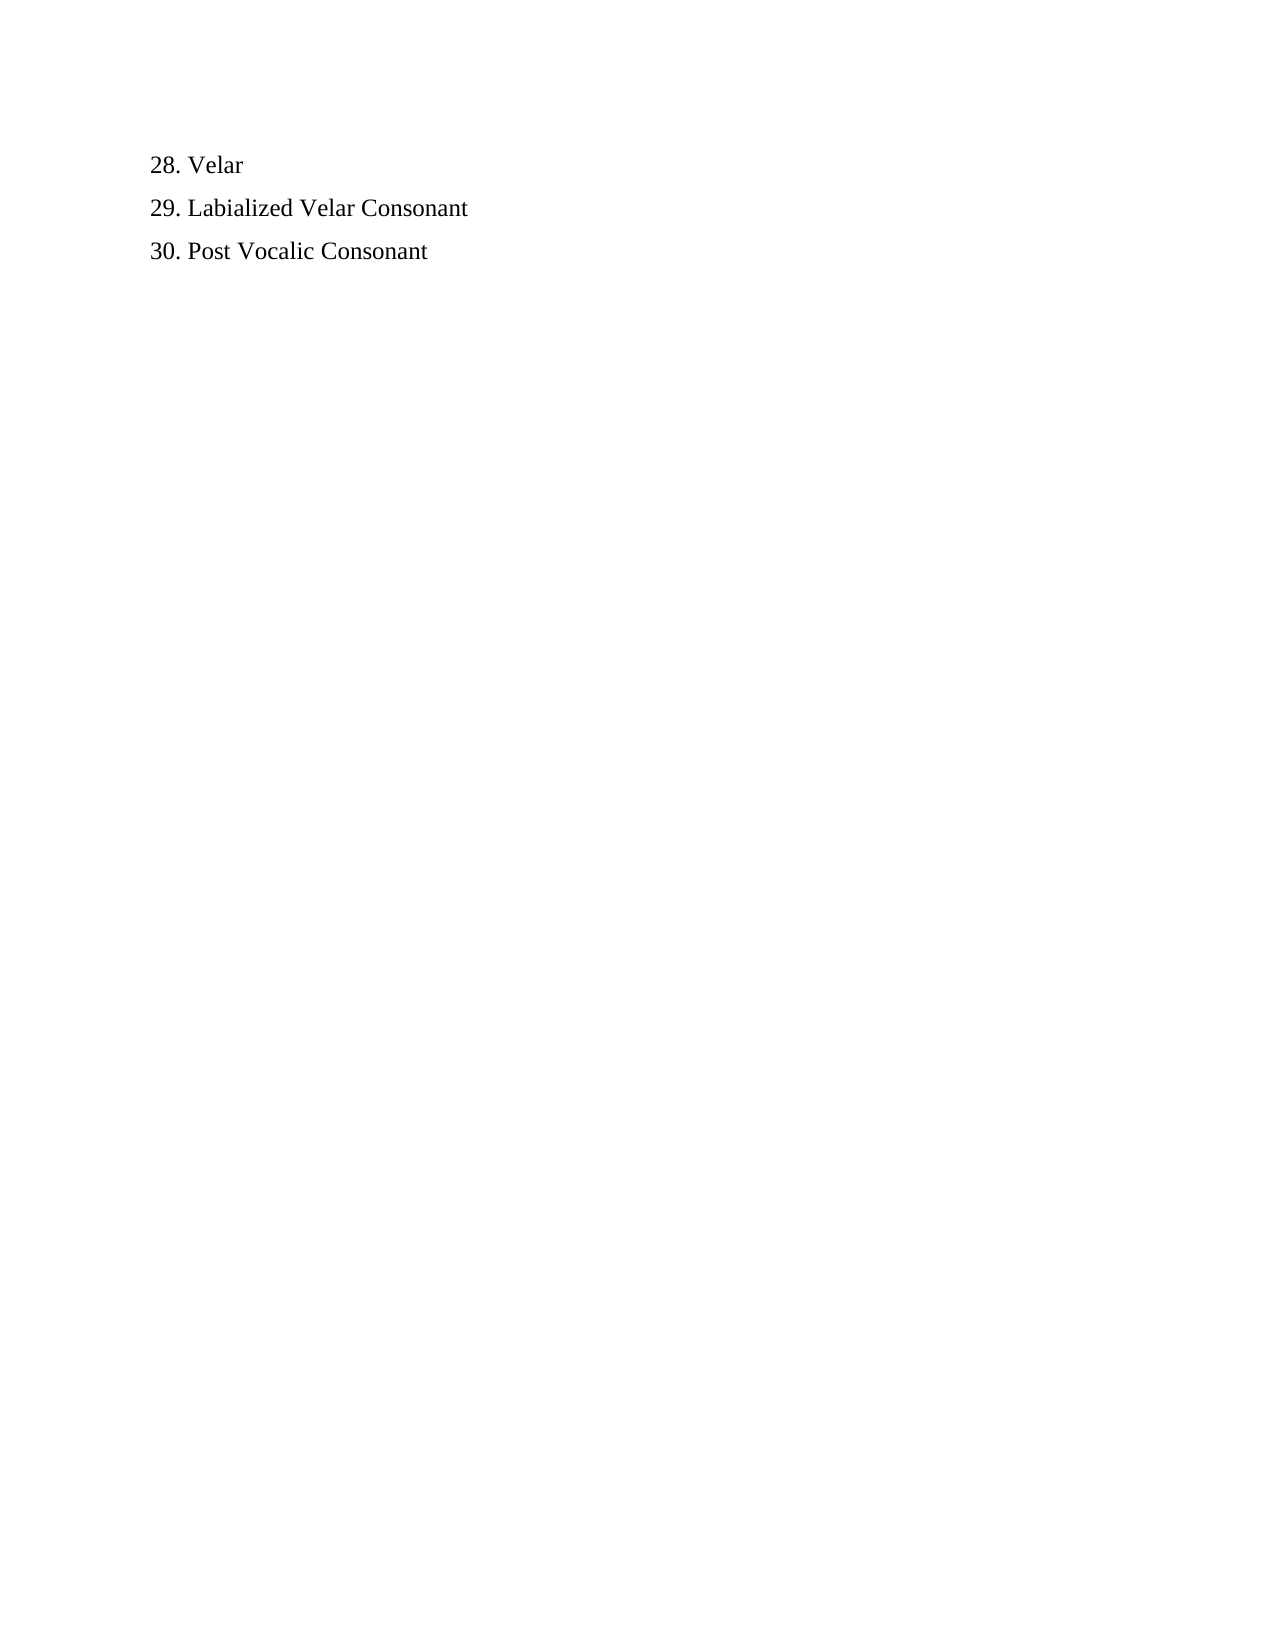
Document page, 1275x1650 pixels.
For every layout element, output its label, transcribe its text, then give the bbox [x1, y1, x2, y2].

list Post Vocalic Consonant [150, 236, 1125, 265]
list Velar [150, 150, 1125, 179]
list Labialized Velar Consonant [150, 193, 1125, 222]
